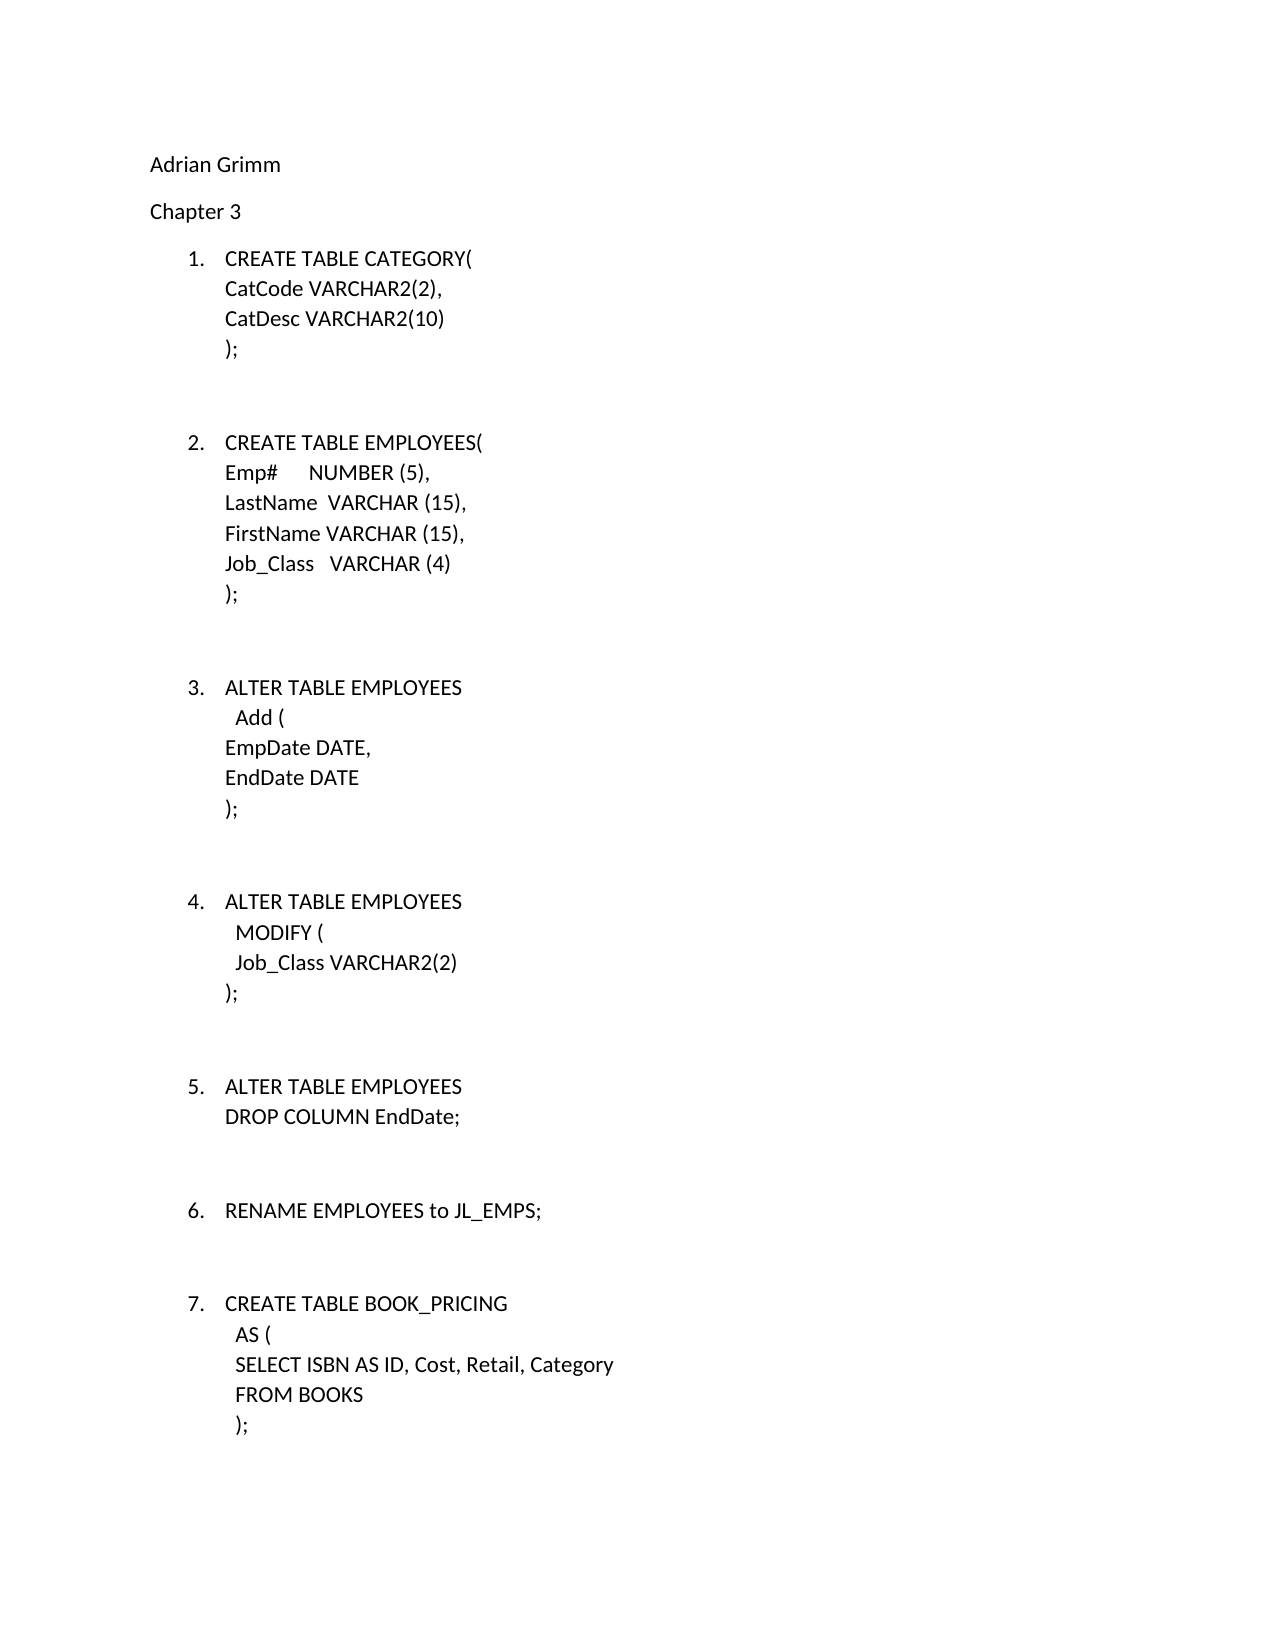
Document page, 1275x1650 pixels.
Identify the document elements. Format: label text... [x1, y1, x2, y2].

list CREATE TABLE BOOK_PRICING [187, 1289, 1125, 1318]
list CatDesc VARCHAR2(10) [225, 304, 1125, 332]
list ALTER TABLE EMPLOYEES [187, 1072, 1125, 1100]
list Job_Class VARCHAR2(2) [225, 948, 1125, 976]
list SELECT ISBN AS ID, Cost, Retail, Category [225, 1350, 1125, 1378]
list CREATE TABLE EMPLOYEES( [187, 428, 1125, 456]
list ); [225, 334, 1125, 362]
list ALTER TABLE EMPLOYEES [187, 887, 1125, 916]
list FirstName VARCHAR (15), [225, 519, 1125, 547]
list ); [225, 794, 1125, 822]
list CREATE TABLE CATEGORY( [187, 244, 1125, 272]
list FROM BOOKS [225, 1380, 1125, 1408]
text Adrian Grimm [150, 150, 1125, 178]
list ); [225, 579, 1125, 607]
list ALTER TABLE EMPLOYEES [187, 673, 1125, 701]
list Add ( [225, 703, 1125, 731]
list MODIFY ( [225, 918, 1125, 946]
list Emp# NUMBER (5), [225, 458, 1125, 486]
list ); [225, 978, 1125, 1006]
list AS ( [225, 1320, 1125, 1348]
text Chapter 3 [150, 197, 1125, 225]
list LastName VARCHAR (15), [225, 488, 1125, 517]
list DROP COLUMN EndDate; [225, 1102, 1125, 1130]
list CatCode VARCHAR2(2), [225, 274, 1125, 302]
list EndDate DATE [225, 763, 1125, 792]
list ); [225, 1410, 1125, 1438]
list Job_Class VARCHAR (4) [225, 549, 1125, 577]
list EmpDate DATE, [225, 733, 1125, 761]
list RENAME EMPLOYEES to JL_EMPS; [187, 1196, 1125, 1224]
